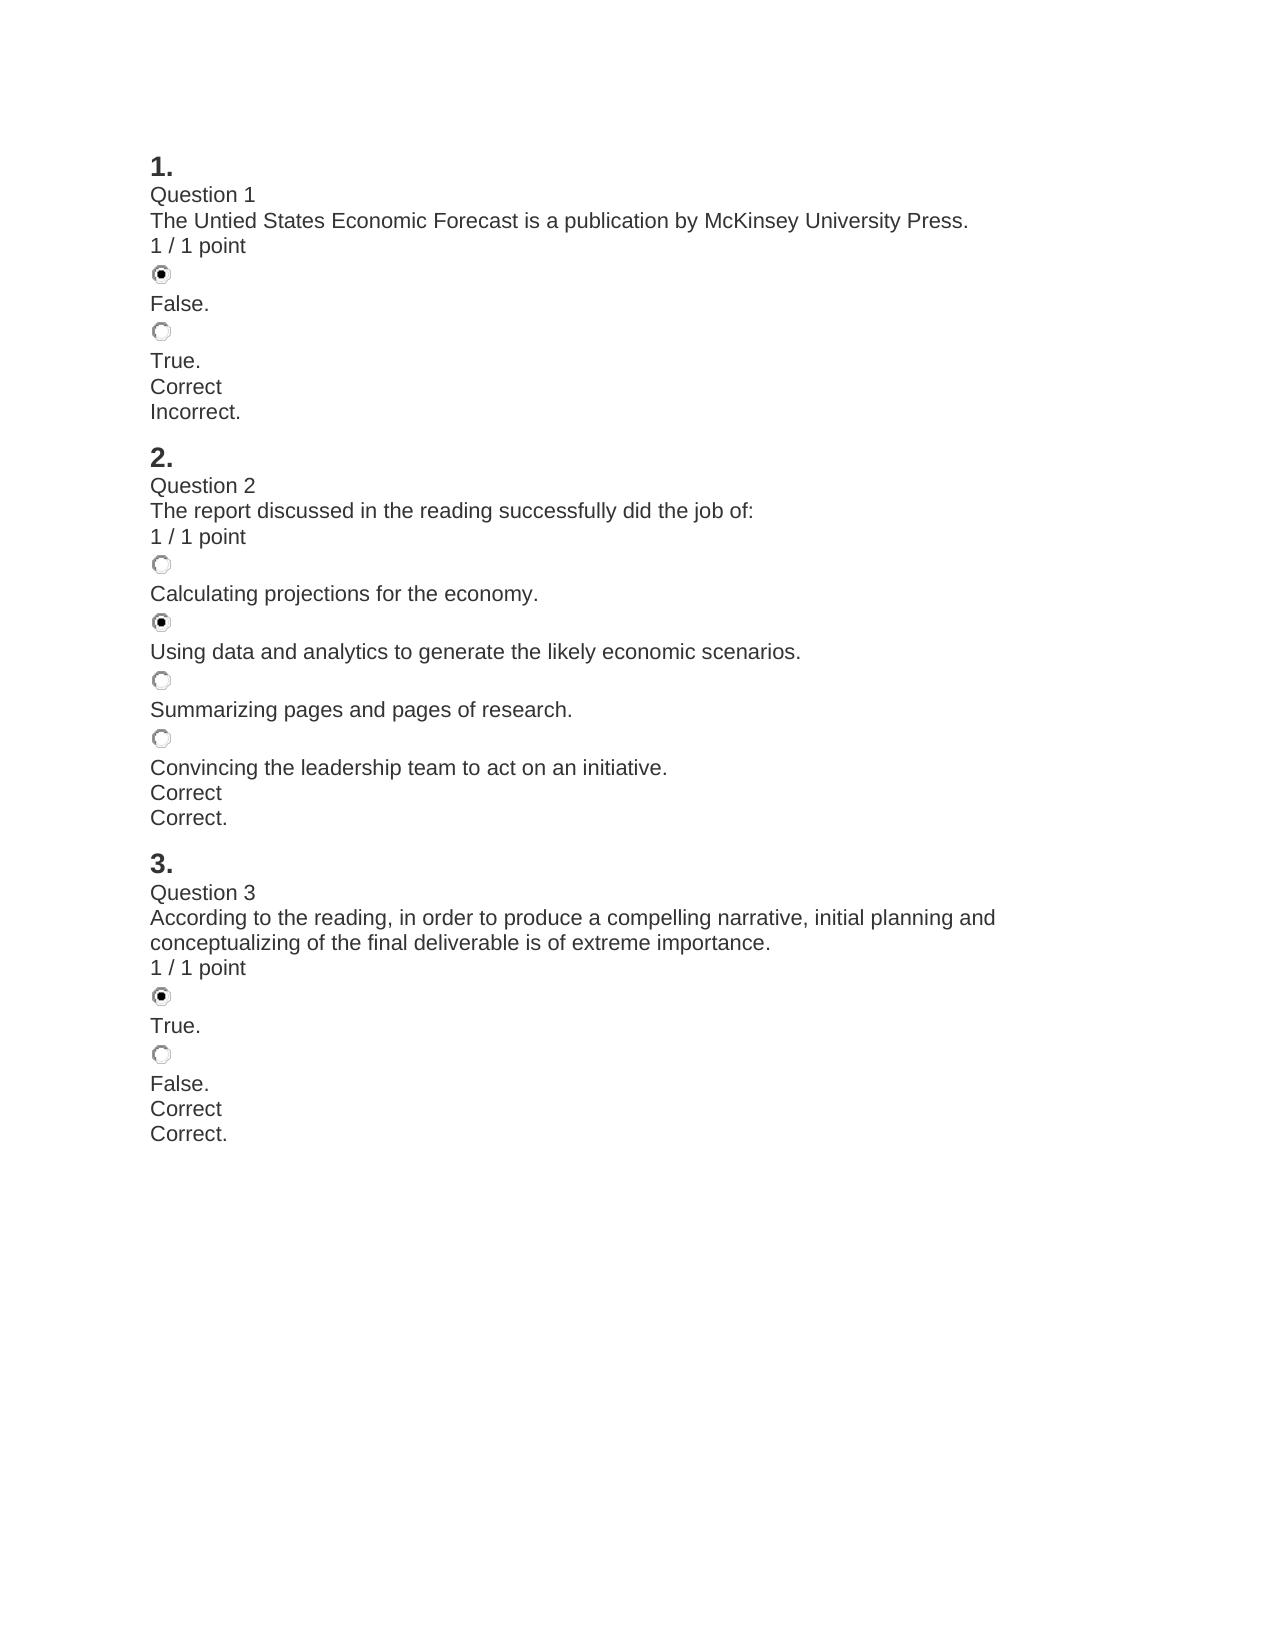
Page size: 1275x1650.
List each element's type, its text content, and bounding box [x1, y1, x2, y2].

text 1 / 1 point [150, 523, 1125, 549]
text False. [150, 1071, 1125, 1096]
text False. [150, 291, 1125, 316]
text The report discussed in the reading successfully did the job of: [150, 498, 1125, 523]
text 1 / 1 point [150, 955, 1125, 980]
text True. [150, 348, 1125, 374]
text 2. [150, 441, 1125, 473]
text According to the reading, in order to produce a compelling narrative, initial planning and conceptualizing of the final deliverable is of extreme importance. [150, 905, 1125, 955]
text Incorrect. [150, 399, 1125, 424]
text Summarizing pages and pages of research. [150, 697, 1125, 722]
text Correct [150, 780, 1125, 805]
text Question 1 [150, 182, 1125, 208]
text 1. [150, 150, 1125, 182]
text Correct. [150, 1121, 1125, 1146]
text Question 2 [150, 473, 1125, 498]
text Convincing the leadership team to act on an initiative. [150, 755, 1125, 780]
text Using data and analytics to generate the likely economic scenarios. [150, 639, 1125, 664]
text 3. [150, 847, 1125, 879]
text True. [150, 1013, 1125, 1038]
text Question 3 [150, 879, 1125, 905]
text Correct. [150, 805, 1125, 830]
text Correct [150, 1096, 1125, 1121]
text The Untied States Economic Forecast is a publication by McKinsey University Press. [150, 208, 1125, 233]
text Correct [150, 374, 1125, 399]
text 1 / 1 point [150, 233, 1125, 258]
text Calculating projections for the economy. [150, 581, 1125, 607]
